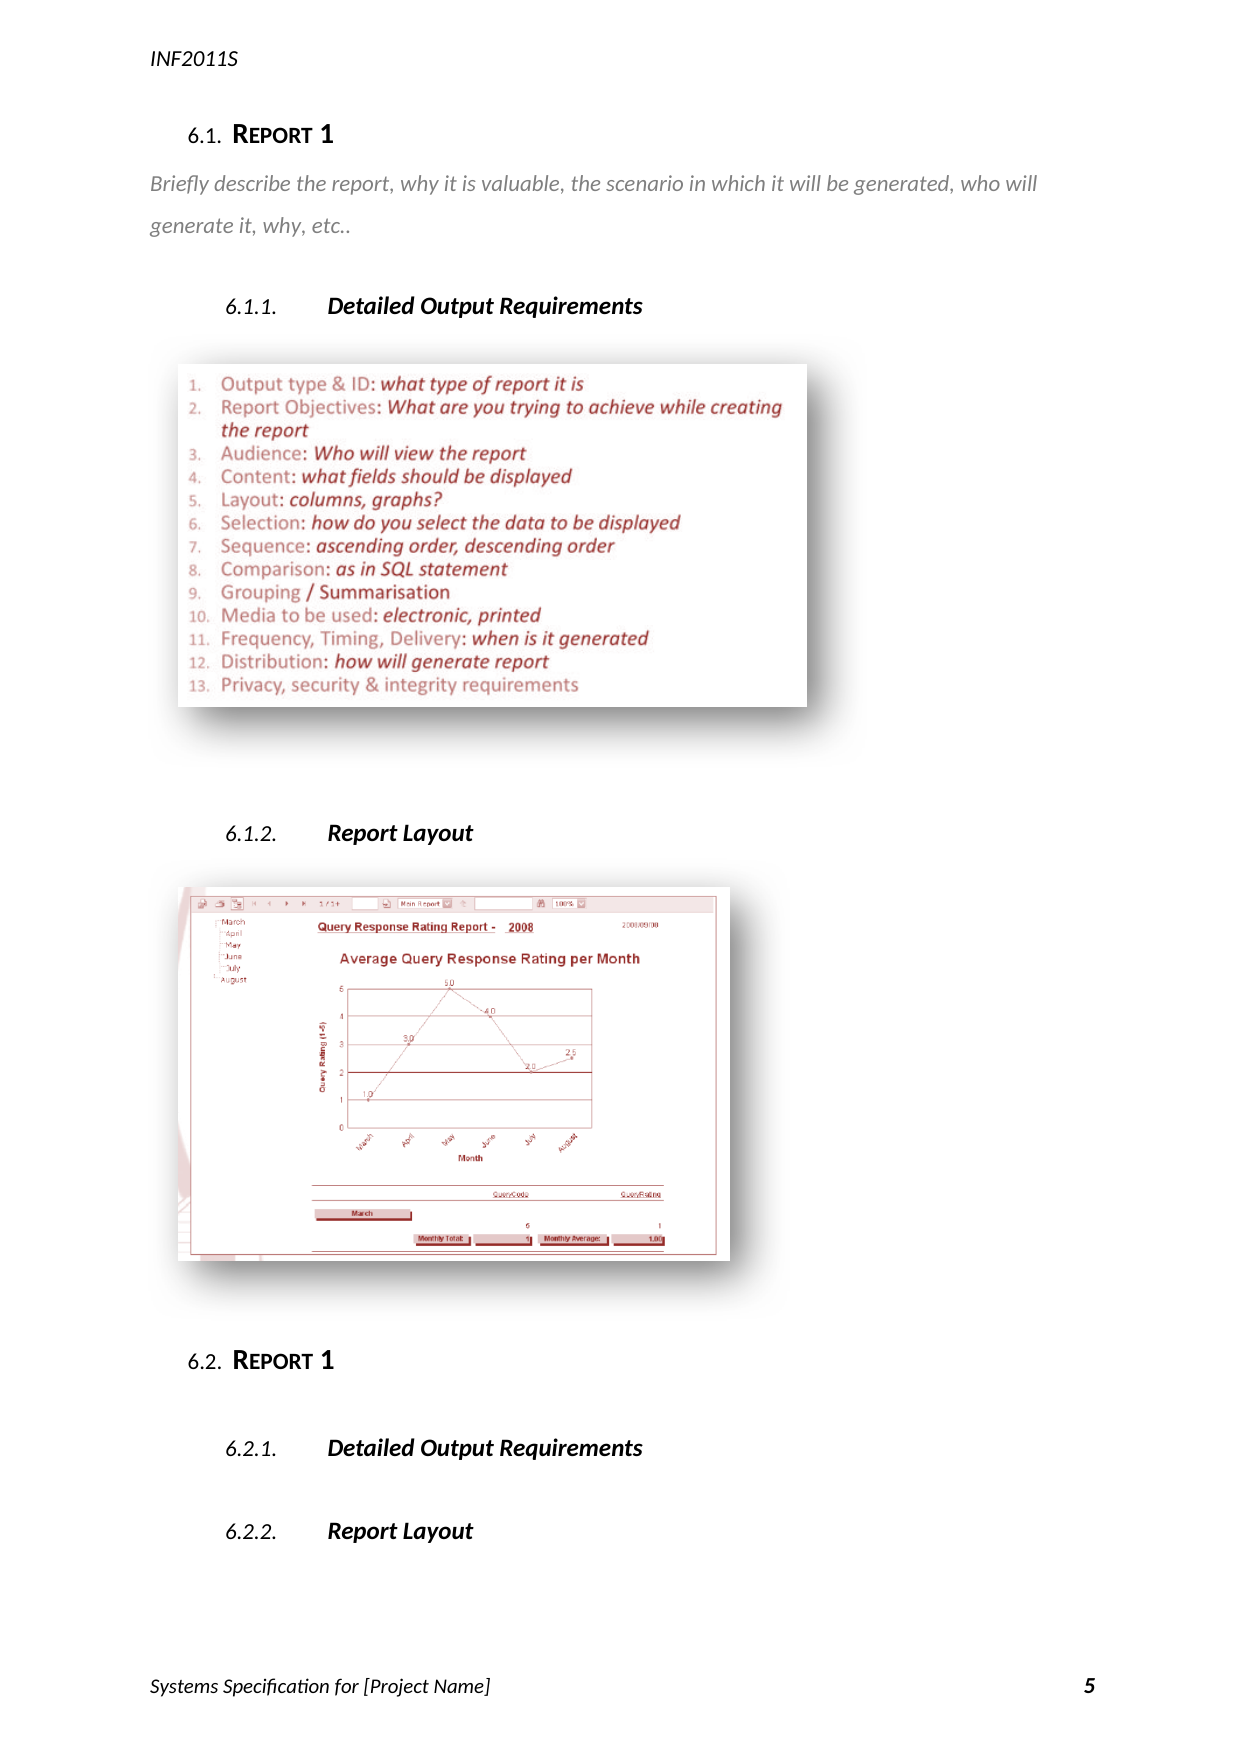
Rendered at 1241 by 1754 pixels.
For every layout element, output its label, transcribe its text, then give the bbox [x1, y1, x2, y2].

subtitle Report Layout [225, 1515, 1090, 1546]
subtitle Report 1 [187, 116, 1090, 151]
subtitle Detailed Output Requirements [225, 291, 1090, 321]
subtitle Report 1 [187, 1341, 1090, 1376]
subtitle Detailed Output Requirements [225, 1432, 1090, 1462]
text Briefly describe the report, why it is valuable, the scenario in which it will be generated, who will generate it, why, etc.. [150, 169, 1090, 239]
subtitle Report Layout [225, 817, 1090, 848]
